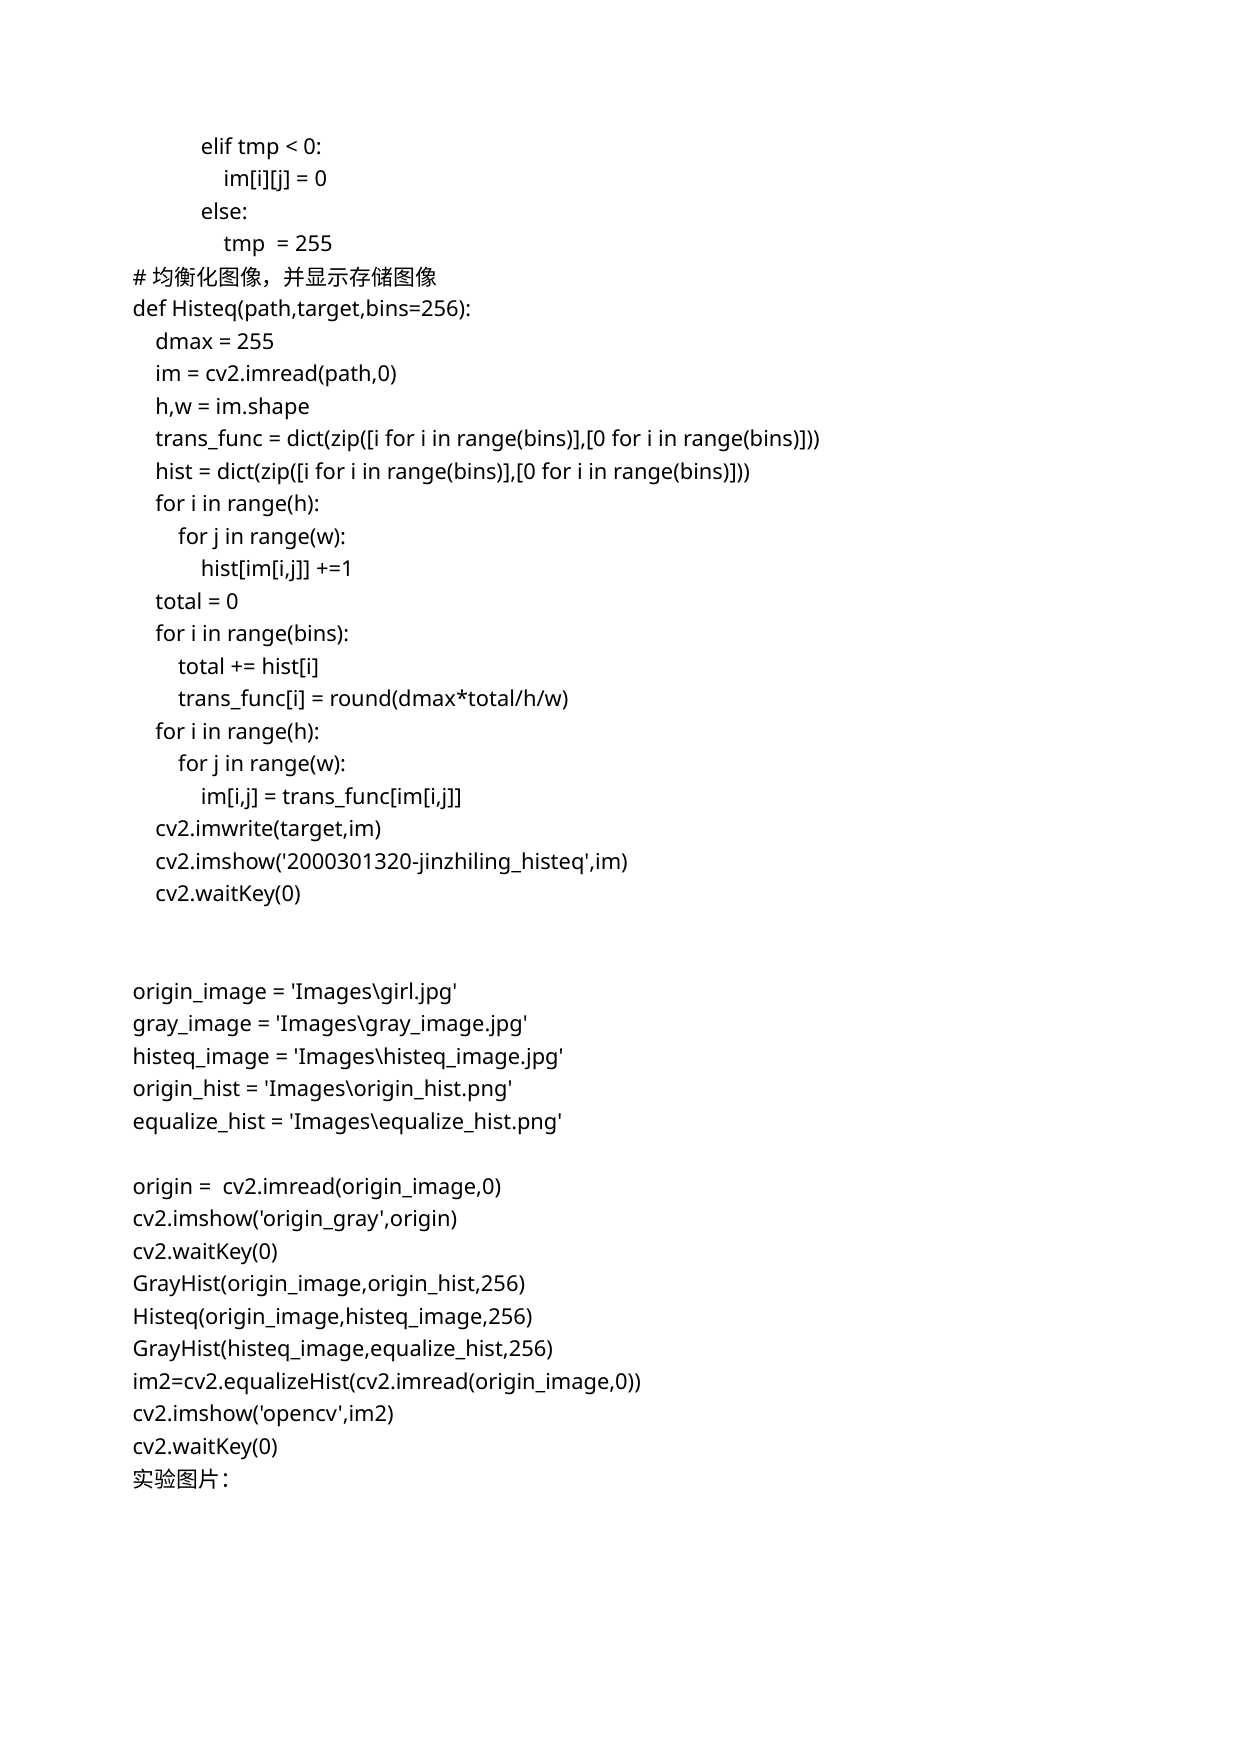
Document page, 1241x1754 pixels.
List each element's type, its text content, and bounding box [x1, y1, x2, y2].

text 实验图片： [132, 1462, 1152, 1494]
text def Histeq(path,target,bins=256): [132, 292, 1152, 324]
text im[i][j] = 0 [132, 162, 1152, 194]
text for j in range(w): [132, 747, 1152, 779]
text histeq_image = 'Images\histeq_image.jpg' [132, 1039, 1152, 1072]
text else: [132, 194, 1152, 227]
text cv2.waitKey(0) [132, 877, 1152, 909]
text origin = cv2.imread(origin_image,0) [132, 1169, 1152, 1202]
text trans_func = dict(zip([i for i in range(bins)],[0 for i in range(bins)])) [132, 422, 1152, 454]
text # 均衡化图像，并显示存储图像 [132, 259, 1152, 292]
text gray_image = 'Images\gray_image.jpg' [132, 1007, 1152, 1039]
text dmax = 255 [132, 324, 1152, 357]
text for j in range(w): [132, 519, 1152, 552]
text cv2.imshow('origin_gray',origin) [132, 1202, 1152, 1234]
text hist = dict(zip([i for i in range(bins)],[0 for i in range(bins)])) [132, 454, 1152, 487]
text Histeq(origin_image,histeq_image,256) [132, 1299, 1152, 1332]
text elif tmp < 0: [132, 129, 1152, 162]
text cv2.waitKey(0) [132, 1234, 1152, 1267]
text cv2.imshow('2000301320-jinzhiling_histeq',im) [132, 844, 1152, 877]
text total += hist[i] [132, 649, 1152, 682]
text origin_image = 'Images\girl.jpg' [132, 974, 1152, 1007]
text im2=cv2.equalizeHist(cv2.imread(origin_image,0)) [132, 1364, 1152, 1397]
text equalize_hist = 'Images\equalize_hist.png' [132, 1104, 1152, 1137]
text h,w = im.shape [132, 389, 1152, 422]
text for i in range(bins): [132, 617, 1152, 649]
text im[i,j] = trans_func[im[i,j]] [132, 779, 1152, 812]
text im = cv2.imread(path,0) [132, 357, 1152, 389]
text total = 0 [132, 584, 1152, 617]
text origin_hist = 'Images\origin_hist.png' [132, 1072, 1152, 1104]
text cv2.waitKey(0) [132, 1429, 1152, 1462]
text for i in range(h): [132, 714, 1152, 747]
text trans_func[i] = round(dmax*total/h/w) [132, 682, 1152, 714]
text cv2.imwrite(target,im) [132, 812, 1152, 844]
text tmp = 255 [132, 227, 1152, 259]
text GrayHist(histeq_image,equalize_hist,256) [132, 1332, 1152, 1364]
text hist[im[i,j]] +=1 [132, 552, 1152, 584]
text for i in range(h): [132, 487, 1152, 519]
text GrayHist(origin_image,origin_hist,256) [132, 1267, 1152, 1299]
text cv2.imshow('opencv',im2) [132, 1397, 1152, 1429]
